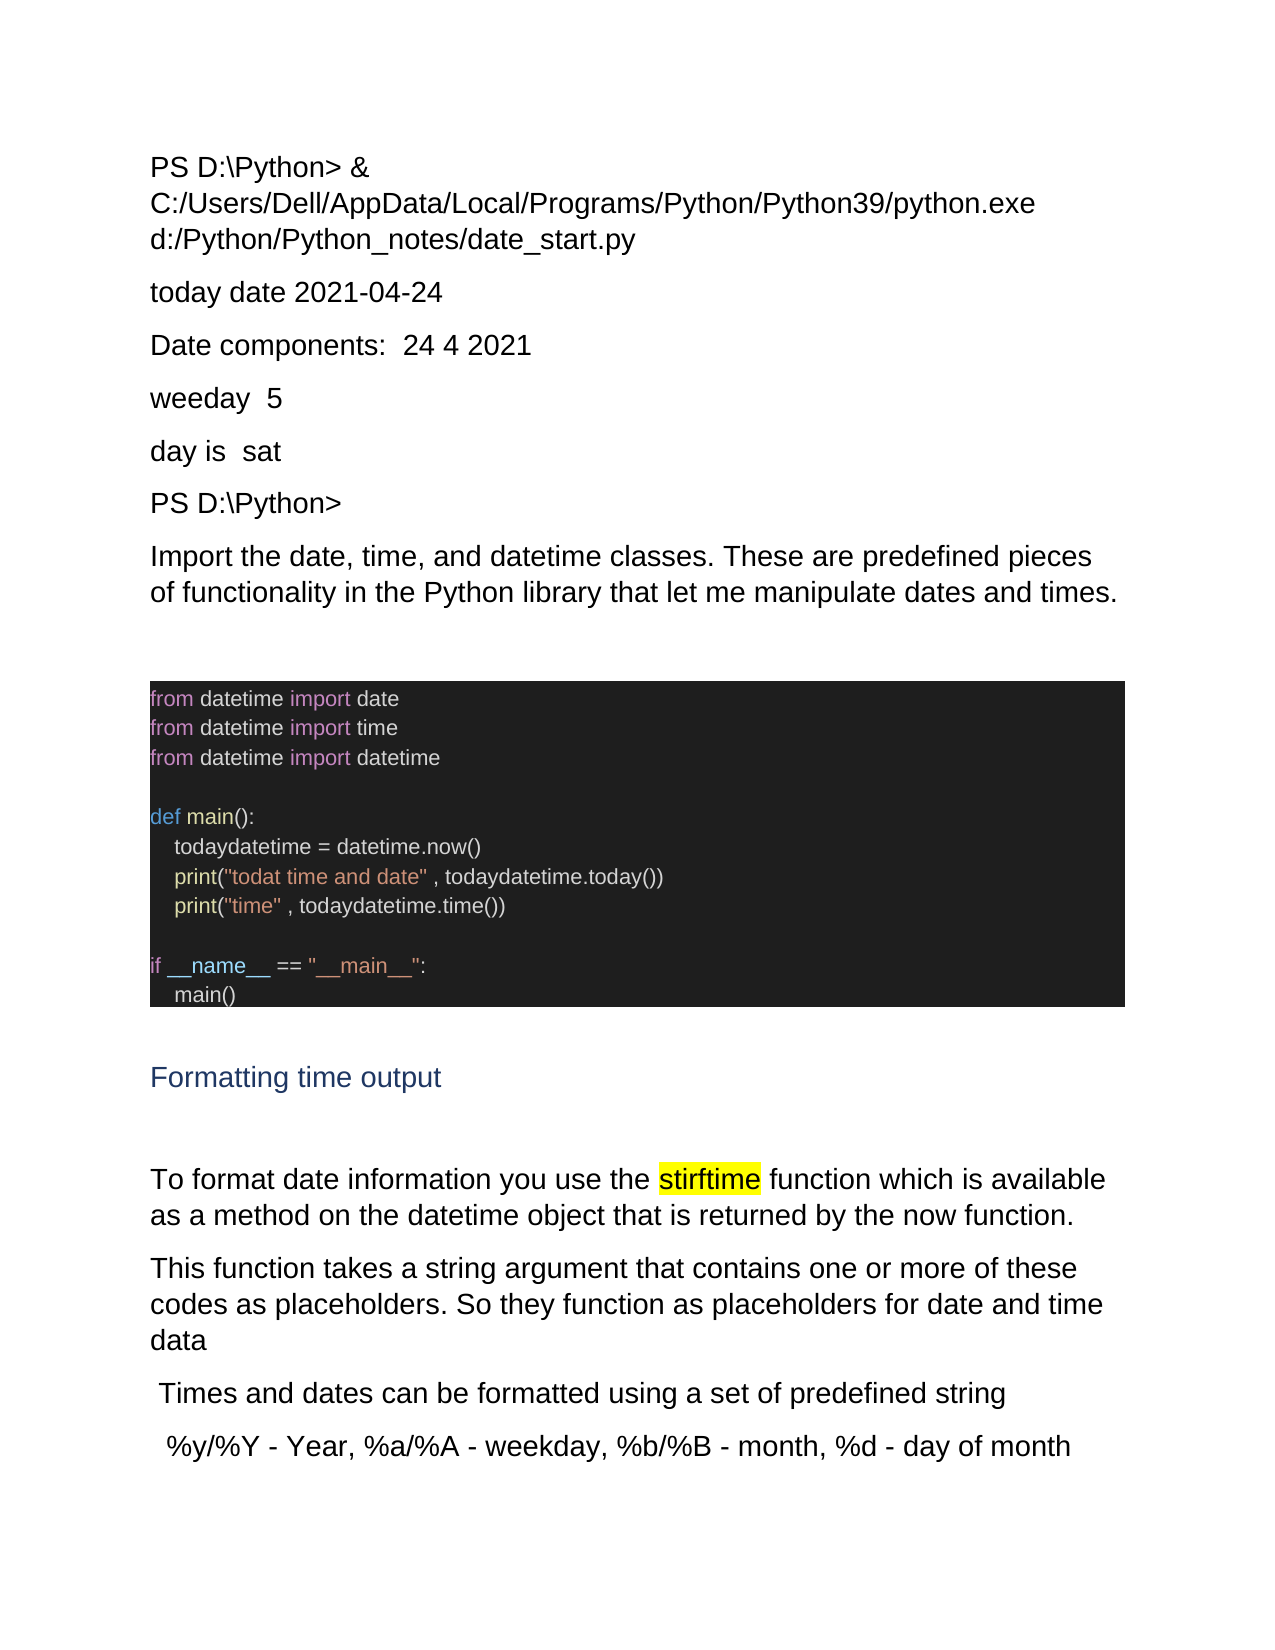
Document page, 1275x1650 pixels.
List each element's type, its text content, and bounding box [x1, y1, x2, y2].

text day is sat [150, 433, 1125, 467]
text %y/%Y - Year, %a/%A - weekday, %b/%B - month, %d - day of month [150, 1429, 1125, 1462]
text weeday 5 [150, 381, 1125, 414]
text Import the date, time, and datetime classes. These are predefined pieces of functionality in the Python library that let me manipulate dates and times. [150, 539, 1125, 609]
text To format date information you use the stirftime function which is available as a method on the datetime object that is returned by the now function. [150, 1162, 1125, 1231]
text PS D:\Python> [150, 486, 1125, 520]
text PS D:\Python> & C:/Users/Dell/AppData/Local/Programs/Python/Python39/python.exe d:/Python/Python_notes/date_start.py [150, 150, 1125, 256]
text from datetime import datetime [150, 740, 1125, 770]
text from datetime import date [150, 681, 1125, 711]
text print("time" , todaydatetime.time()) [150, 889, 1125, 918]
text todaydatetime = datetime.now() [150, 829, 1125, 859]
subtitle Formatting time output [150, 1060, 1125, 1094]
text if __name__ == "__main__": [150, 948, 1125, 978]
text def main(): [150, 800, 1125, 829]
text main() [150, 978, 1125, 1007]
text from datetime import time [150, 711, 1125, 740]
text Date components: 24 4 2021 [150, 328, 1125, 361]
text Times and dates can be formatted using a set of predefined string [150, 1376, 1125, 1409]
text today date 2021-04-24 [150, 275, 1125, 309]
text print("todat time and date" , todaydatetime.today()) [150, 859, 1125, 889]
text This function takes a string argument that contains one or more of these codes as placeholders. So they function as placeholders for date and time data [150, 1251, 1125, 1357]
